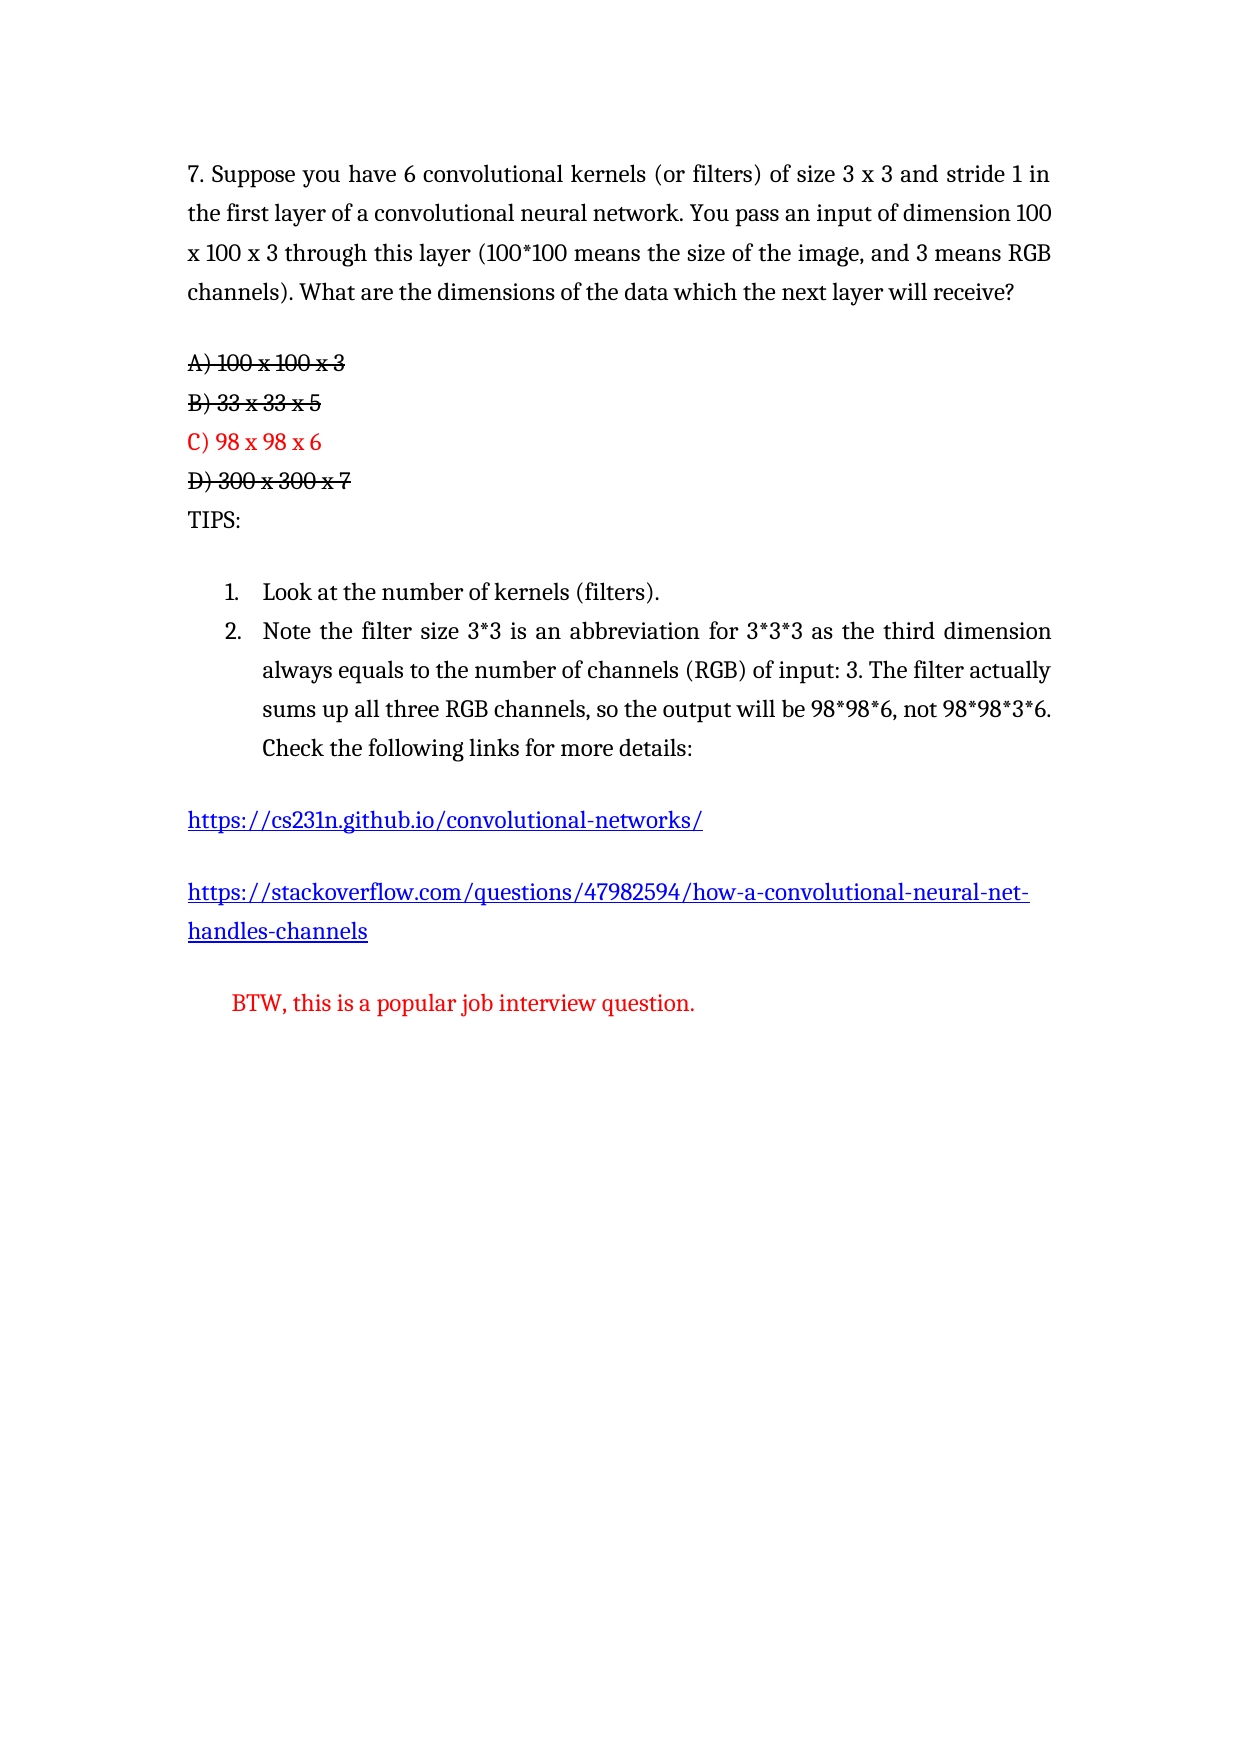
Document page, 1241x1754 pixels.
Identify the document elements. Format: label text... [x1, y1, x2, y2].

text C) 98 x 98 x 6 [187, 417, 1053, 456]
text TIPS: [187, 495, 1053, 534]
text 7. Suppose you have 6 convolutional kernels (or filters) of size 3 x 3 and stride 1 in the first layer of a convolutional neural network. You pass an input of dimension 100 x 100 x 3 through this layer (100*100 means the size of the image, and 3 means RGB channels). What are the dimensions of the data which the next layer will receive? [187, 150, 1053, 306]
text D) 300 x 300 x 7 [187, 456, 1053, 495]
list Note the filter size 3*3 is an abbreviation for 3*3*3 as the third dimension always equals to the number of channels (RGB) of input: 3. The filter actually sums up all three RGB channels, so the output will be 98*98*6, not 98*98*3*6. Check the following links for more details: [225, 606, 1053, 762]
text A) 100 x 100 x 3 [187, 339, 1053, 378]
text B) 33 x 33 x 5 [187, 378, 1053, 417]
text https://stackoverflow.com/questions/47982594/how-a-convolutional-neural-net-handles-channels [187, 867, 1053, 945]
text BTW, this is a popular job interview question. [187, 978, 1053, 1017]
list Look at the number of kernels (filters). [225, 567, 1053, 606]
text https://cs231n.github.io/convolutional-networks/ [187, 795, 1053, 834]
